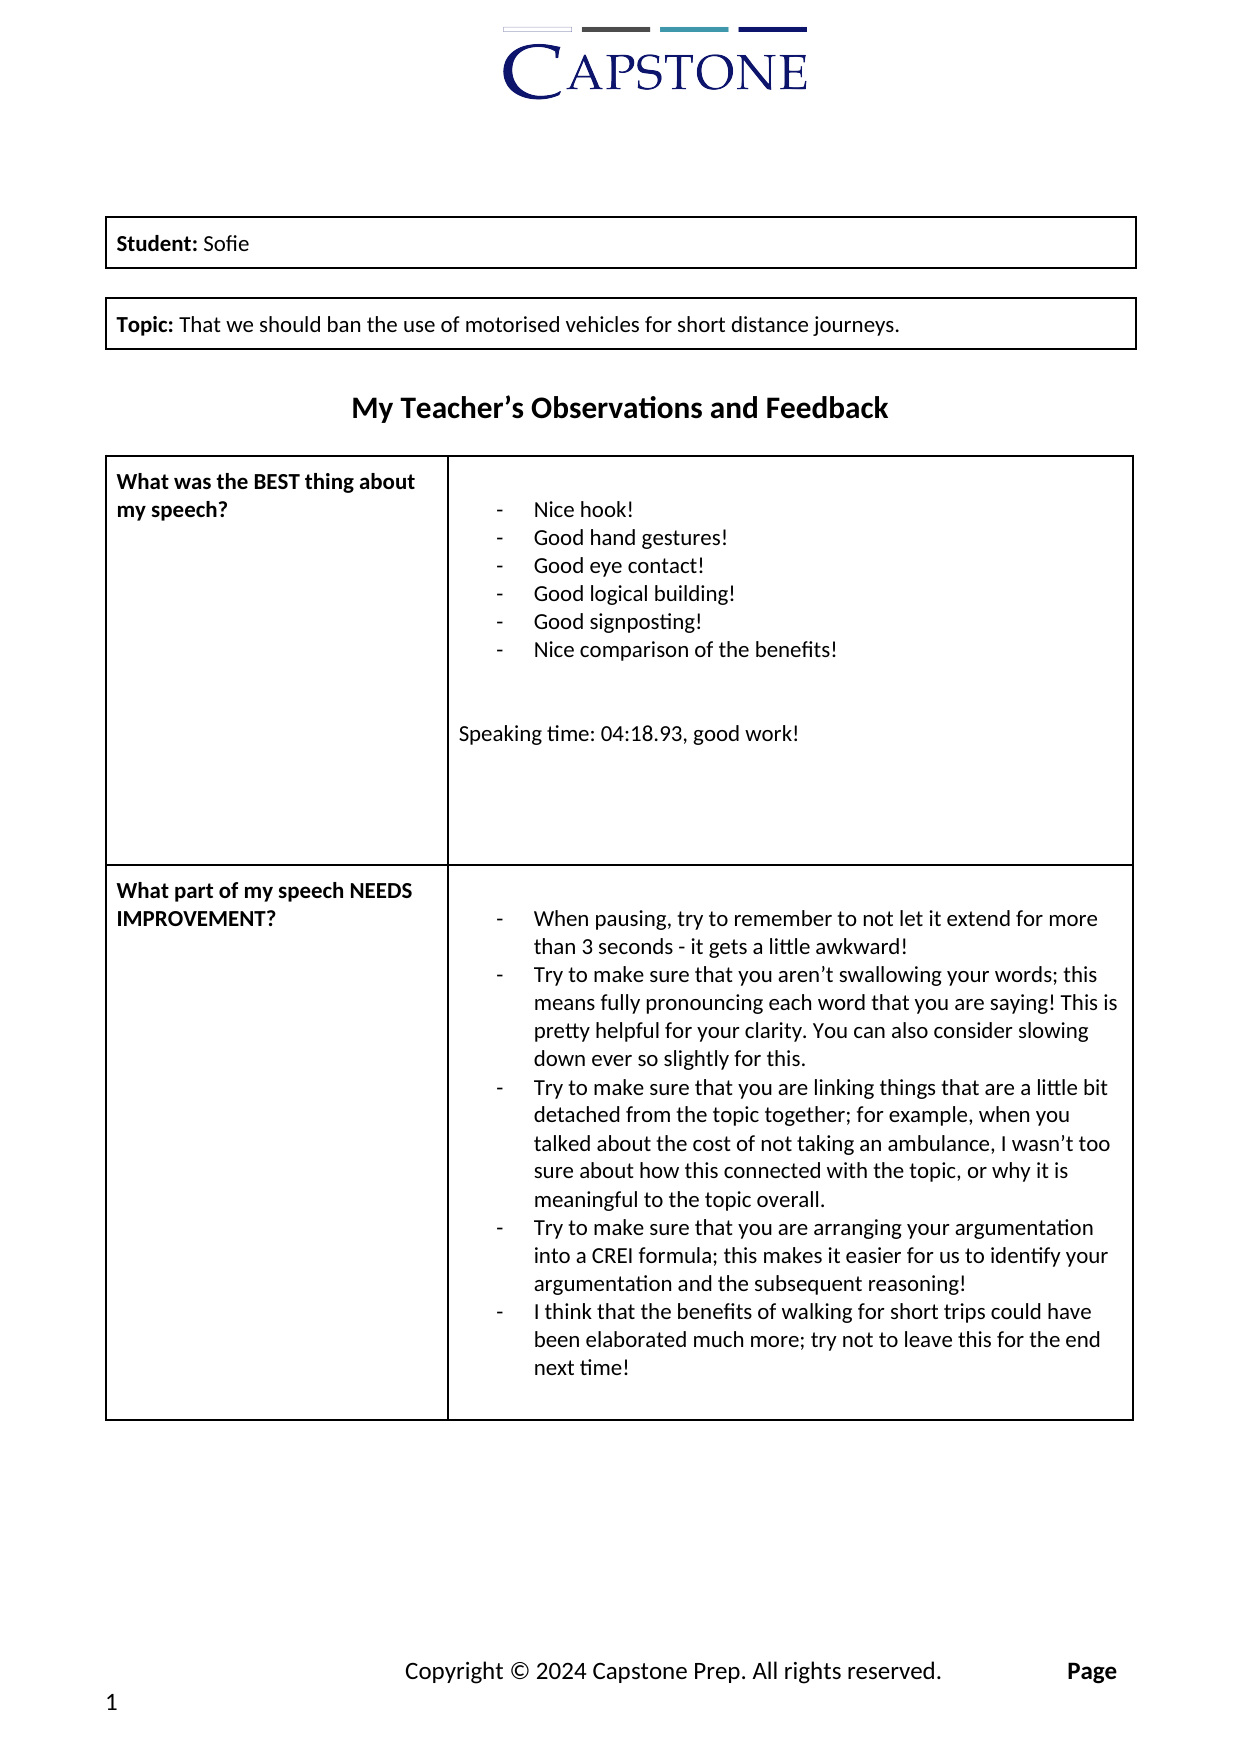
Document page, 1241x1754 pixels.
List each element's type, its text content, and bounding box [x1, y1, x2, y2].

table_header Nice hook! Good hand gestures! Good eye contact! Good logical building! Good signposting! Nice comparison of the benefits! Speaking time: 04:18.93, good work! [449, 457, 1132, 864]
table_header Topic: That we should ban the use of motorised vehicles for short distance journeys. [107, 299, 1135, 348]
table_cell When pausing, try to remember to not let it extend for more than 3 seconds - it gets a little awkward! Try to make sure that you aren’t swallowing your words; this means fully pronouncing each word that you are saying! This is pretty helpful for your clarity. You can also consider slowing down ever so slightly for this. Try to make sure that you are linking things that are a little bit detached from the topic together; for example, when you talked about the cost of not taking an ambulance, I wasn’t too sure about how this connected with the topic, or why it is meaningful to the topic overall. Try to make sure that you are arranging your argumentation into a CREI formula; this makes it easier for us to identify your argumentation and the subsequent reasoning! I think that the benefits of walking for short trips could have been elaborated much more; try not to leave this for the end next time! [449, 866, 1132, 1419]
table_header Student: Sofie [107, 218, 1135, 267]
text My Teacher’s Observations and Feedback [105, 388, 1135, 427]
table_cell What part of my speech NEEDS IMPROVEMENT? [107, 866, 447, 1419]
picture [495, 18, 816, 106]
table_header What was the BEST thing about my speech? [107, 457, 447, 864]
